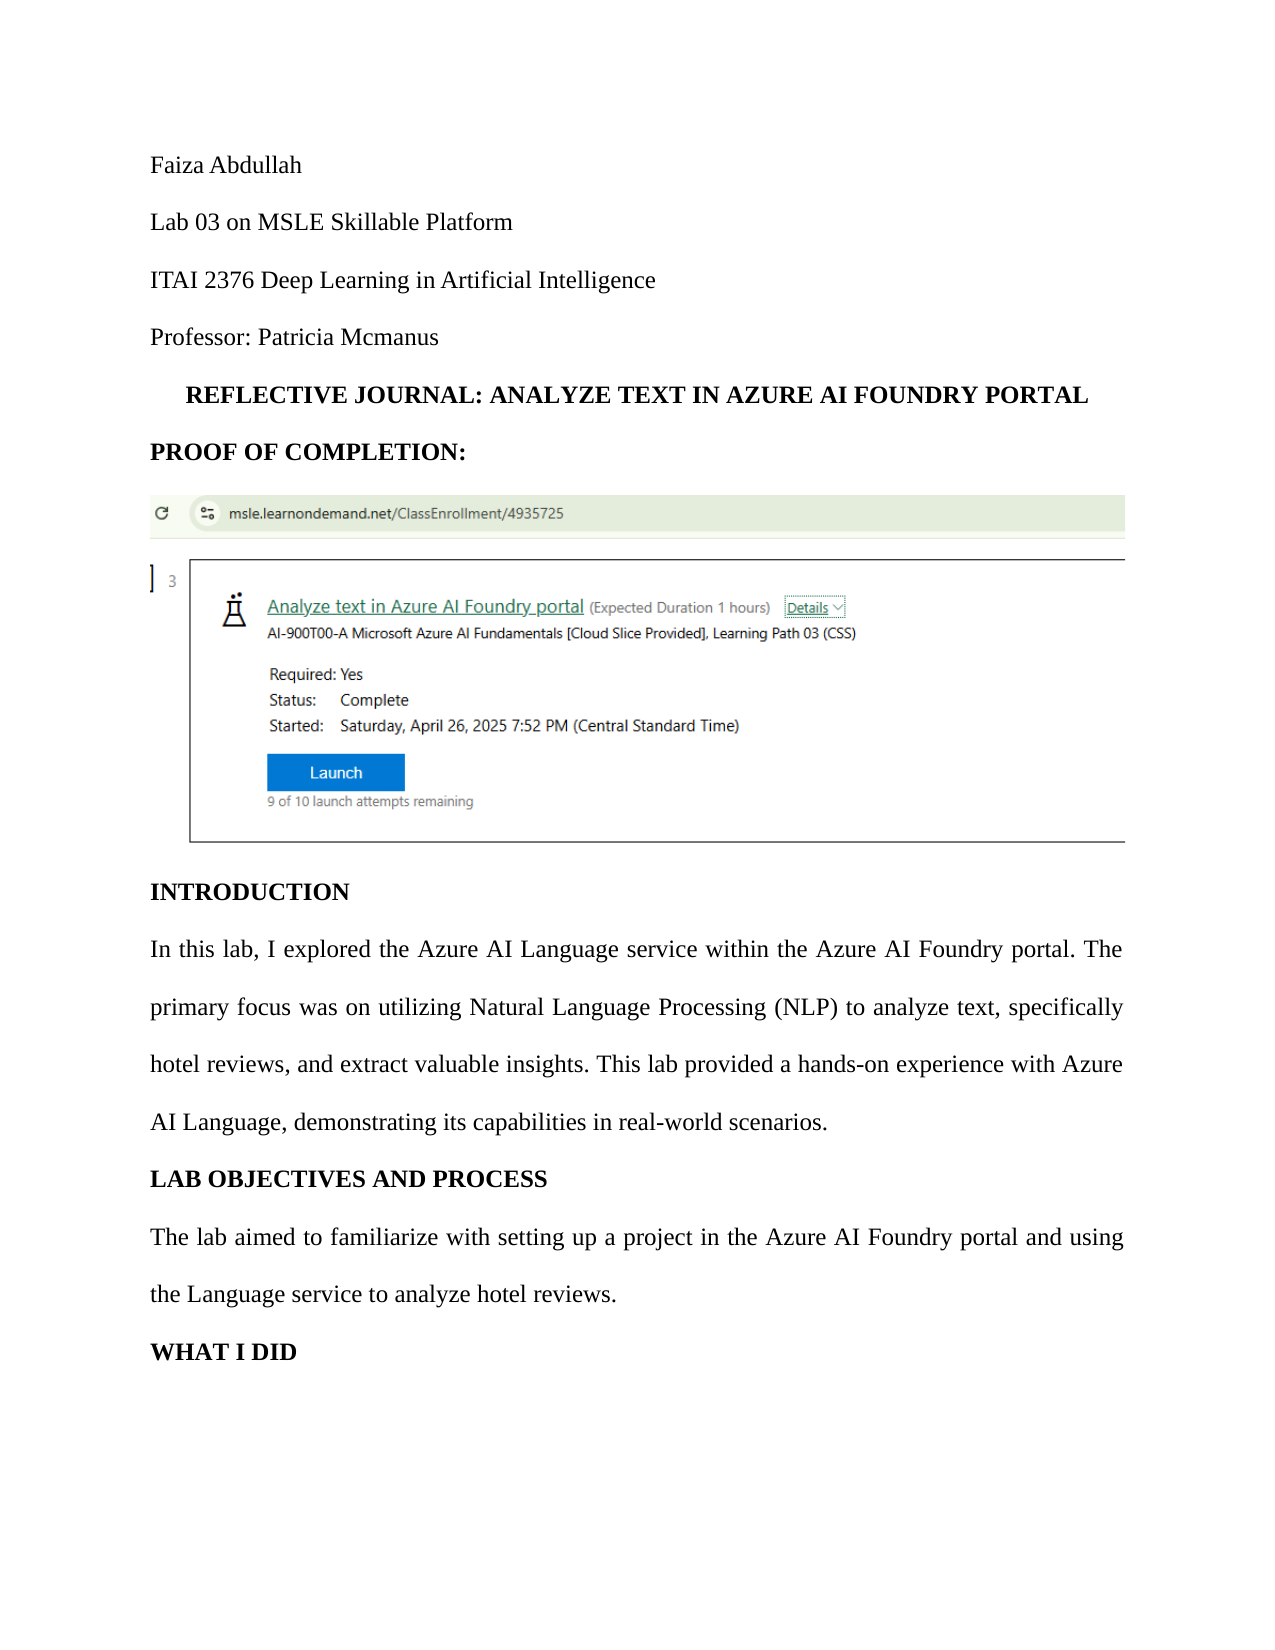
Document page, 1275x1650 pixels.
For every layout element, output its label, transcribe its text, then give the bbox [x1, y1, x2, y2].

text Professor: Patricia Mcmanus [150, 322, 1125, 351]
picture [150, 495, 1125, 849]
text LAB OBJECTIVES AND PROCESS [150, 1164, 1125, 1193]
text ITAI 2376 Deep Learning in Artificial Intelligence [150, 265, 1125, 294]
text PROOF OF COMPLETION: [150, 437, 1125, 466]
text Lab 03 on MSLE Skillable Platform [150, 207, 1125, 236]
text INTRODUCTION [150, 877, 1125, 906]
text The lab aimed to familiarize with setting up a project in the Azure AI Foundry portal and using the Language service to analyze hotel reviews. [150, 1222, 1125, 1308]
text In this lab, I explored the Azure AI Language service within the Azure AI Foundry portal. The primary focus was on utilizing Natural Language Processing (NLP) to analyze text, specifically hotel reviews, and extract valuable insights. This lab provided a hands-on experience with Azure AI Language, demonstrating its capabilities in real-world scenarios. [150, 934, 1125, 1136]
text WHAT I DID [150, 1337, 1125, 1366]
text Faiza Abdullah [150, 150, 1125, 179]
text REFLECTIVE JOURNAL: ANALYZE TEXT IN AZURE AI FOUNDRY PORTAL [150, 380, 1125, 409]
